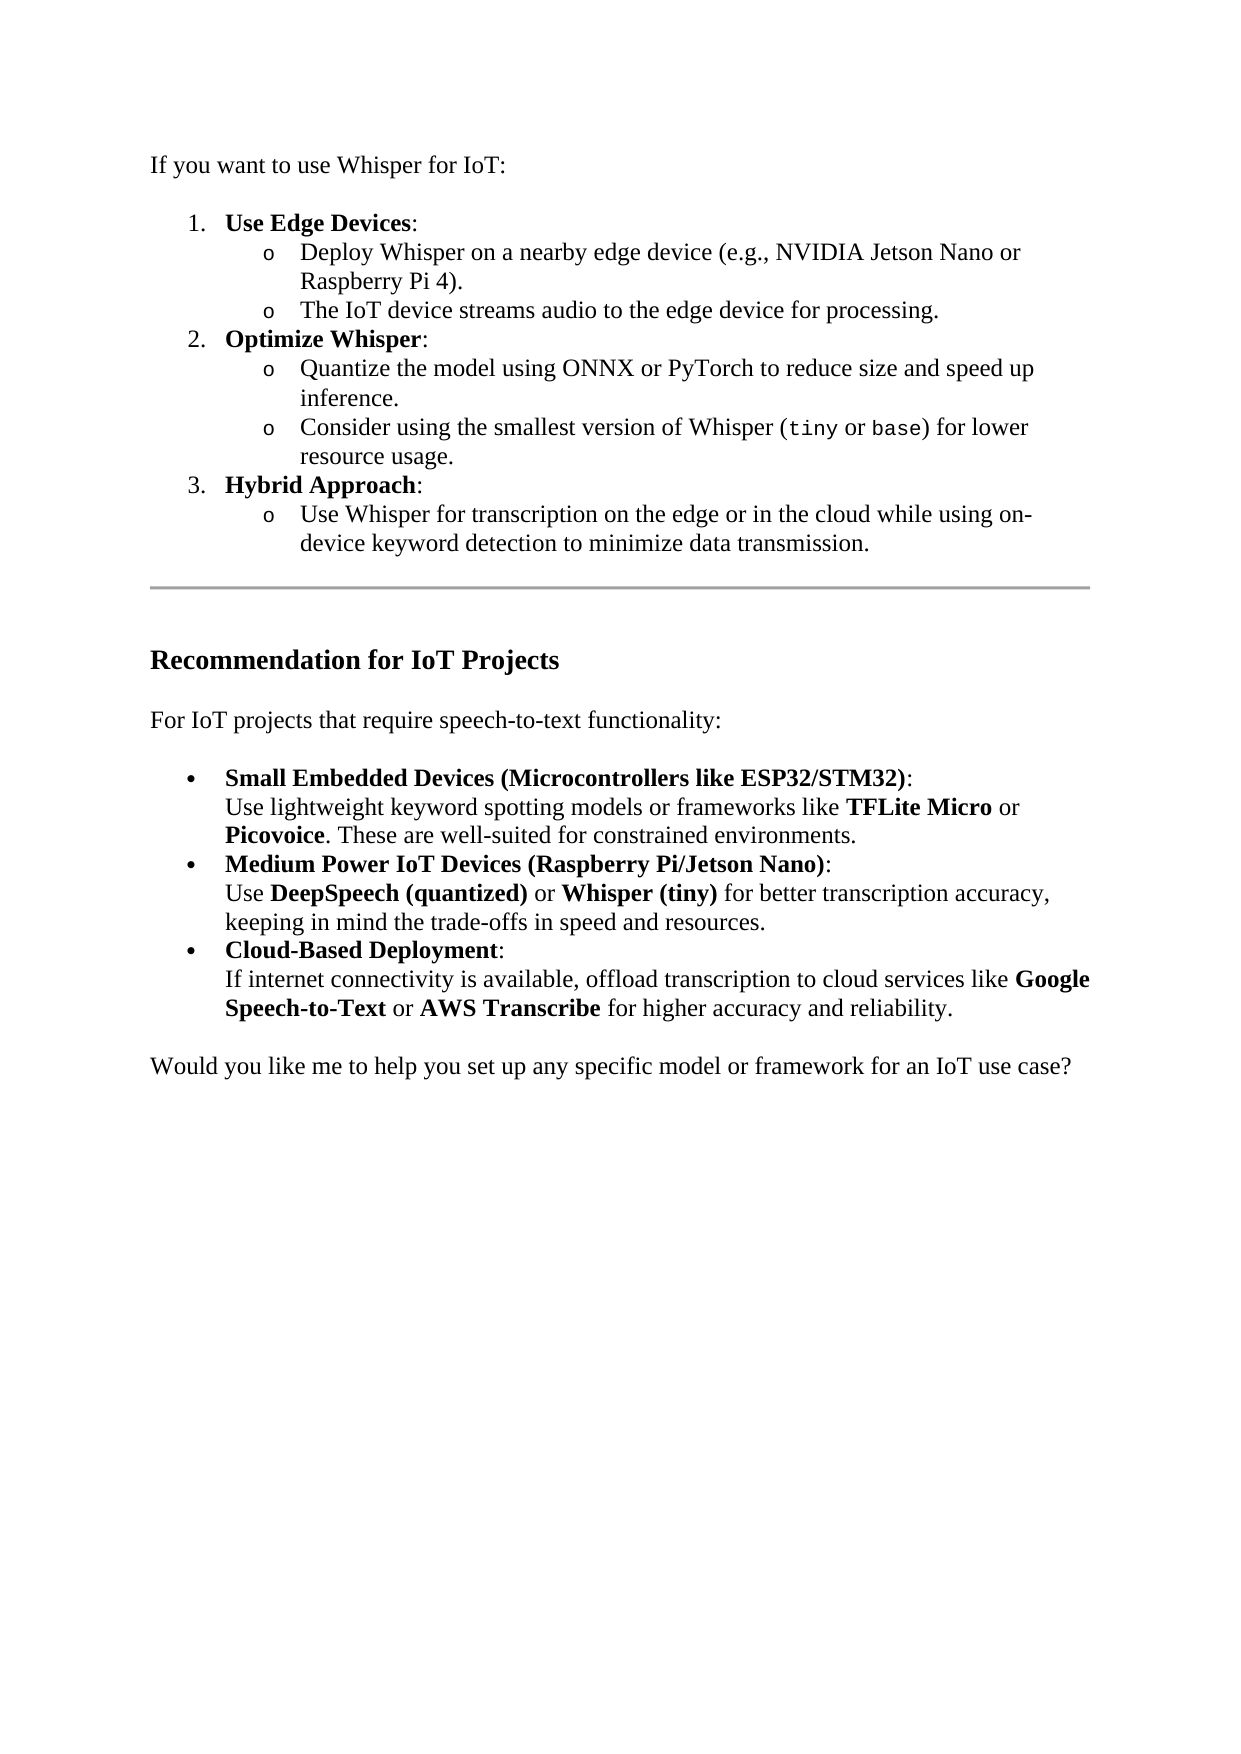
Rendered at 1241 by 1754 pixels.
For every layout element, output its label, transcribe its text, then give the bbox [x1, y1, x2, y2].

list Consider using the smallest version of Whisper (tiny or base) for lower resource usage. [262, 412, 1090, 470]
list The IoT device streams audio to the edge device for processing. [262, 295, 1090, 324]
list Medium Power IoT Devices (Raspberry Pi/Jetson Nano): Use DeepSpeech (quantized) or Whisper (tiny) for better transcription accuracy, keeping in mind the trade-offs in speed and resources. [187, 849, 1090, 935]
list Use Whisper for transcription on the edge or in the cloud while using on-device keyword detection to minimize data transmission. [262, 499, 1090, 557]
text Would you like me to help you set up any specific model or framework for an IoT use case? [150, 1051, 1090, 1079]
text If you want to use Whisper for IoT: [150, 150, 1090, 179]
list Small Embedded Devices (Microcontrollers like ESP32/STM32): Use lightweight keyword spotting models or frameworks like TFLite Micro or Picovoice. These are well-suited for constrained environments. [187, 763, 1090, 849]
text For IoT projects that require speech-to-text functionality: [150, 705, 1090, 734]
list Use Edge Devices: [187, 208, 1090, 237]
text Recommendation for IoT Projects [150, 643, 1090, 676]
list Quantize the model using ONNX or PyTorch to reduce size and speed up inference. [262, 353, 1090, 412]
list Cloud-Based Deployment: If internet connectivity is available, offload transcription to cloud services like Google Speech-to-Text or AWS Transcribe for higher accuracy and reliability. [187, 935, 1090, 1022]
list Optimize Whisper: [187, 324, 1090, 353]
list Hybrid Approach: [187, 470, 1090, 499]
list Deploy Whisper on a nearby edge device (e.g., NVIDIA Jetson Nano or Raspberry Pi 4). [262, 237, 1090, 295]
